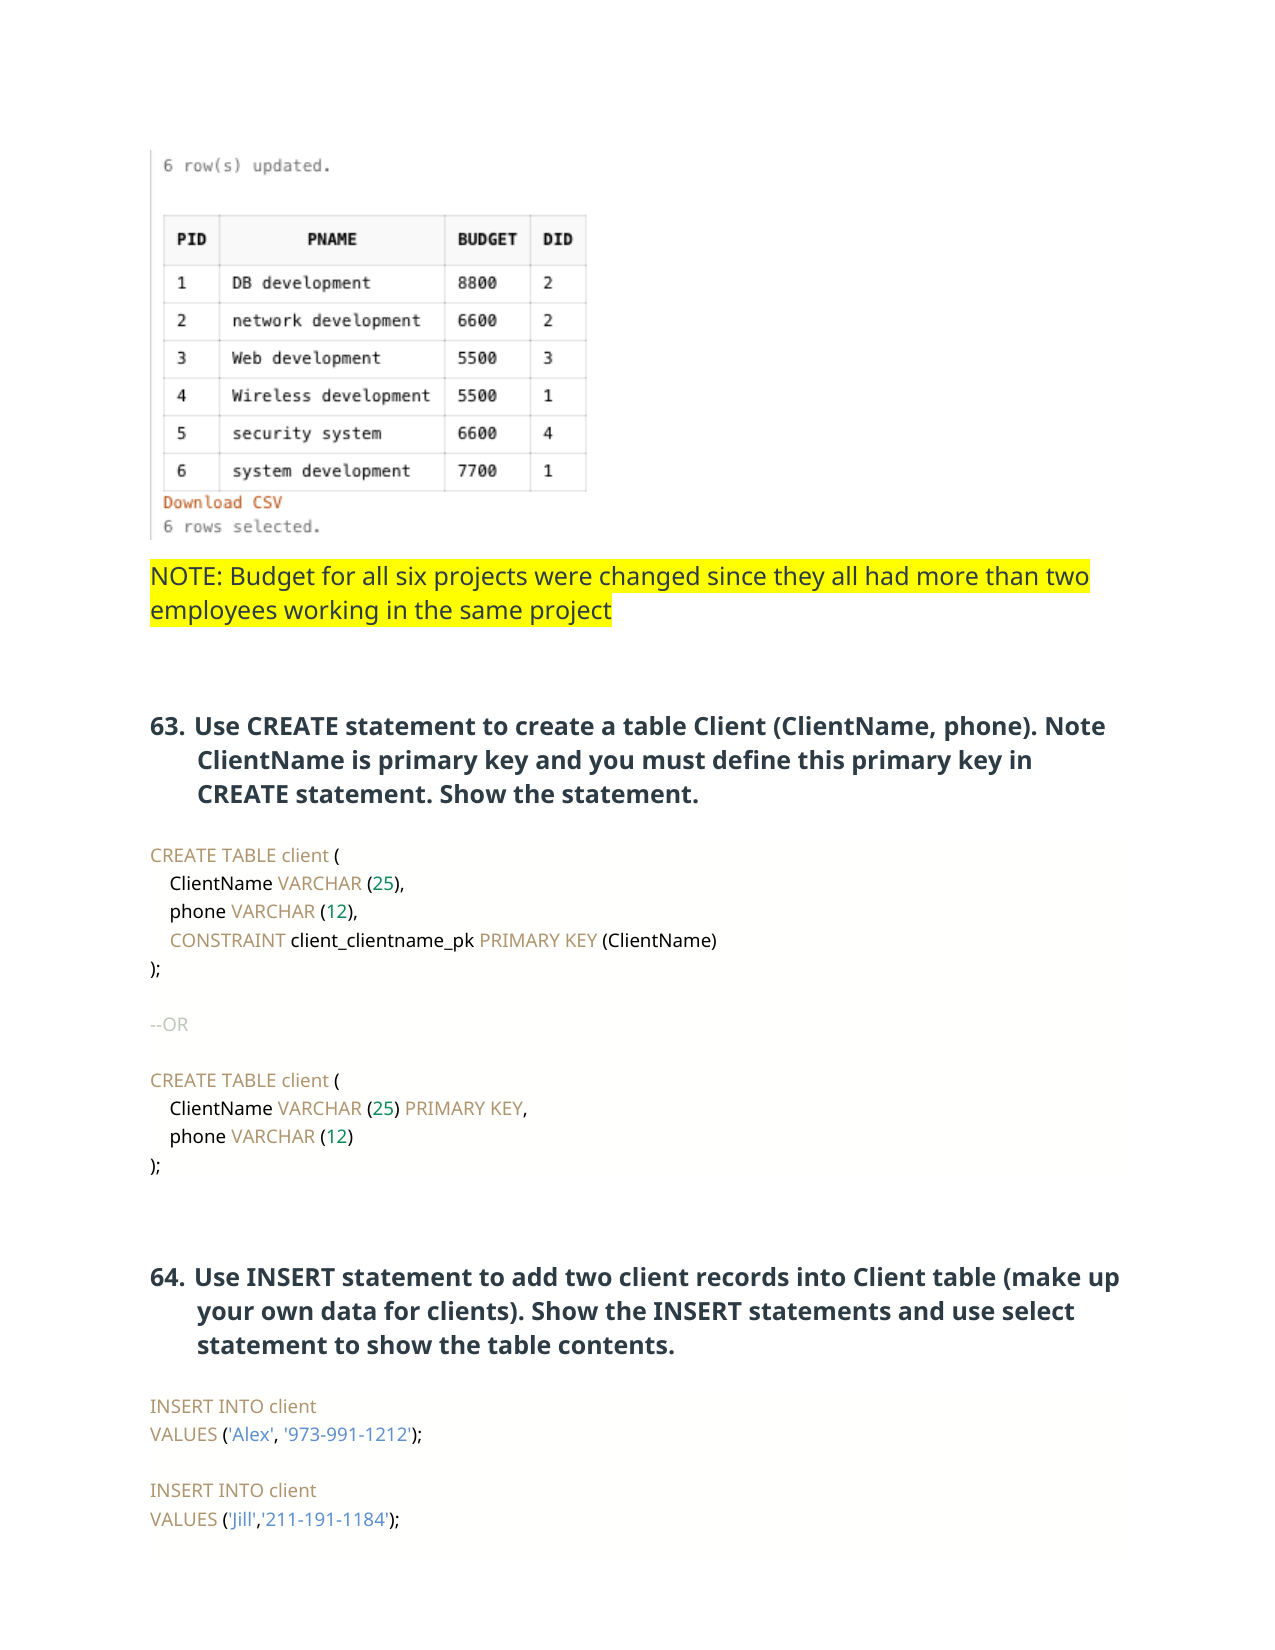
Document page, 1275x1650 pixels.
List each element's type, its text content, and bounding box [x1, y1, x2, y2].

text INSERT INTO client [150, 1475, 1125, 1503]
list Use INSERT statement to add two client records into Client table (make up your own data for clients). Show the INSERT statements and use select statement to show the table contents. [150, 1259, 1125, 1362]
text ClientName VARCHAR (25) PRIMARY KEY, [150, 1093, 1125, 1121]
text VALUES ('Jill','211-191-1184'); [150, 1503, 1125, 1531]
text VALUES ('Alex', '973-991-1212'); [150, 1419, 1125, 1447]
text CREATE TABLE client ( [150, 1065, 1125, 1093]
text CREATE TABLE client ( [150, 840, 1125, 868]
text INSERT INTO client [150, 1391, 1125, 1419]
text ); [150, 1149, 1125, 1177]
text ClientName VARCHAR (25), [150, 868, 1125, 896]
picture [150, 150, 656, 540]
text CONSTRAINT client_clientname_pk PRIMARY KEY (ClientName) [150, 924, 1125, 952]
text phone VARCHAR (12) [150, 1121, 1125, 1149]
text ); [150, 952, 1125, 981]
text --OR [150, 1009, 1125, 1037]
text NOTE: Budget for all six projects were changed since they all had more than two employees working in the same project [150, 558, 1125, 627]
text phone VARCHAR (12), [150, 896, 1125, 924]
list Use CREATE statement to create a table Client (ClientName, phone). Note ClientName is primary key and you must define this primary key in CREATE statement. Show the statement. [150, 709, 1125, 811]
